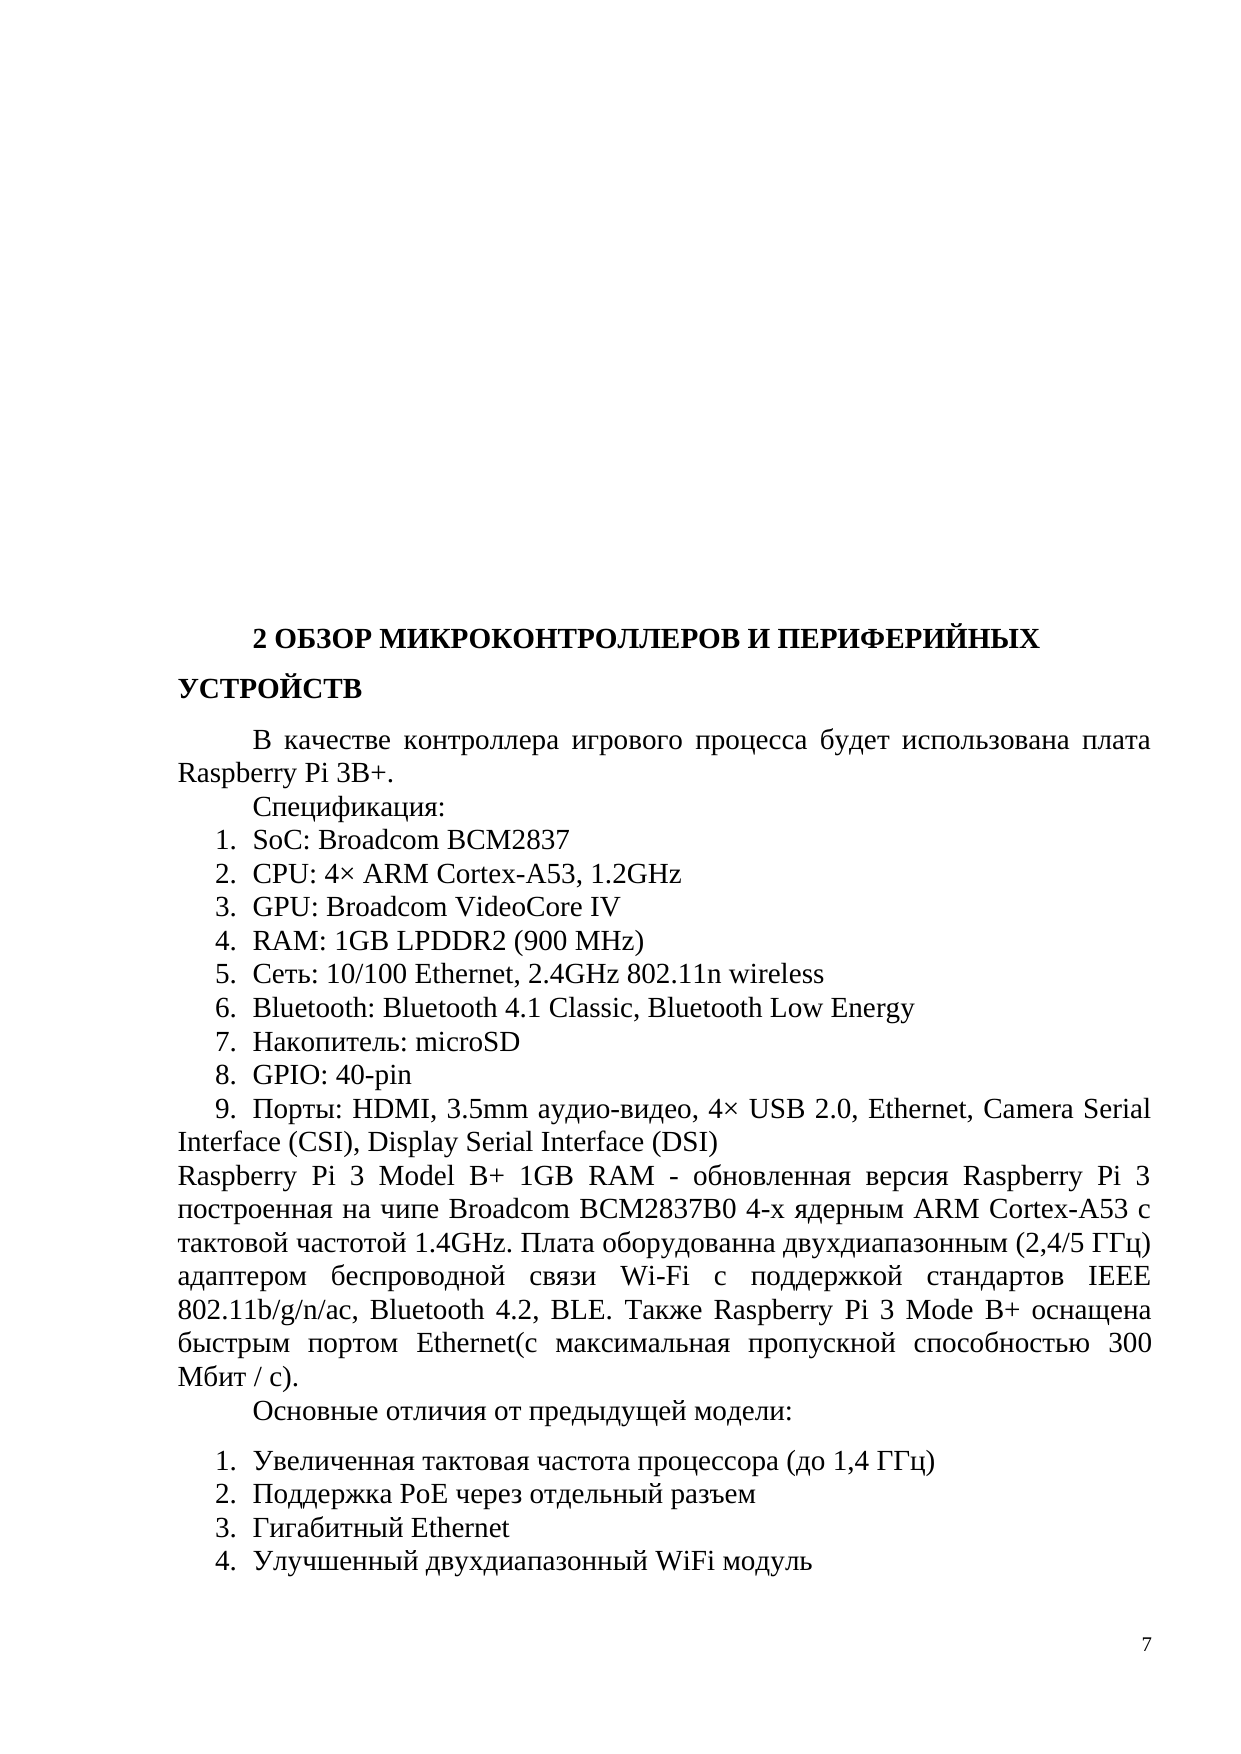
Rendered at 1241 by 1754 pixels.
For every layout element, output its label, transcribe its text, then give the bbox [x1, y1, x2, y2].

text В качестве контроллера игрового процесса будет использована плата Raspberry Pi 3B+. [177, 722, 1152, 789]
list SoC: Broadcom BCM2837 [177, 822, 1152, 856]
text 2 ОБЗОР МИКРОКОНТРОЛЛЕРОВ И ПЕРИФЕРИЙНЫХ УСТРОЙСТВ [177, 621, 1152, 705]
list Увеличенная тактовая частота процессора (до 1,4 ГГц) [177, 1443, 1152, 1476]
text Raspberry Pi 3 Model B+ 1GB RAM - обновленная версия Raspberry Pi 3 построенная на чипе Broadcom BCM2837B0 4-х ядерным ARM Cortex-A53 с тактовой частотой 1.4GHz. Плата оборудованна двухдиапазонным (2,4/5 ГГц) адаптером беспроводной связи Wi-Fi с поддержкой стандартов IEEE 802.11b/g/n/ac, Bluetooth 4.2, BLE. Также Raspberry Pi 3 Mode B+ оснащена быстрым портом Ethernet(с максимальная пропускной способностью 300 Мбит / с). [177, 1158, 1152, 1393]
list Улучшенный двухдиапазонный WiFi модуль [177, 1543, 1152, 1577]
list Сеть: 10/100 Ethernet, 2.4GHz 802.11n wireless [177, 957, 1152, 990]
list GPIO: 40-pin [177, 1057, 1152, 1091]
list Порты: HDMI, 3.5mm аудио-видео, 4× USB 2.0, Ethernet, Camera Serial Interface (CSI), Display Serial Interface (DSI) [177, 1091, 1152, 1158]
list Bluetooth: Bluetooth 4.1 Classic, Bluetooth Low Energy [177, 990, 1152, 1024]
list Поддержка PoE через отдельный разъем [177, 1476, 1152, 1510]
text Основные отличия от предыдущей модели: [177, 1393, 1152, 1426]
list RAM: 1GB LPDDR2 (900 MHz) [177, 923, 1152, 957]
list GPU: Broadcom VideoCore IV [177, 889, 1152, 923]
list CPU: 4× ARM Cortex-A53, 1.2GHz [177, 856, 1152, 889]
text Спецификация: [177, 789, 1152, 822]
list Гигабитный Ethernet [177, 1510, 1152, 1543]
list Накопитель: microSD [177, 1024, 1152, 1057]
